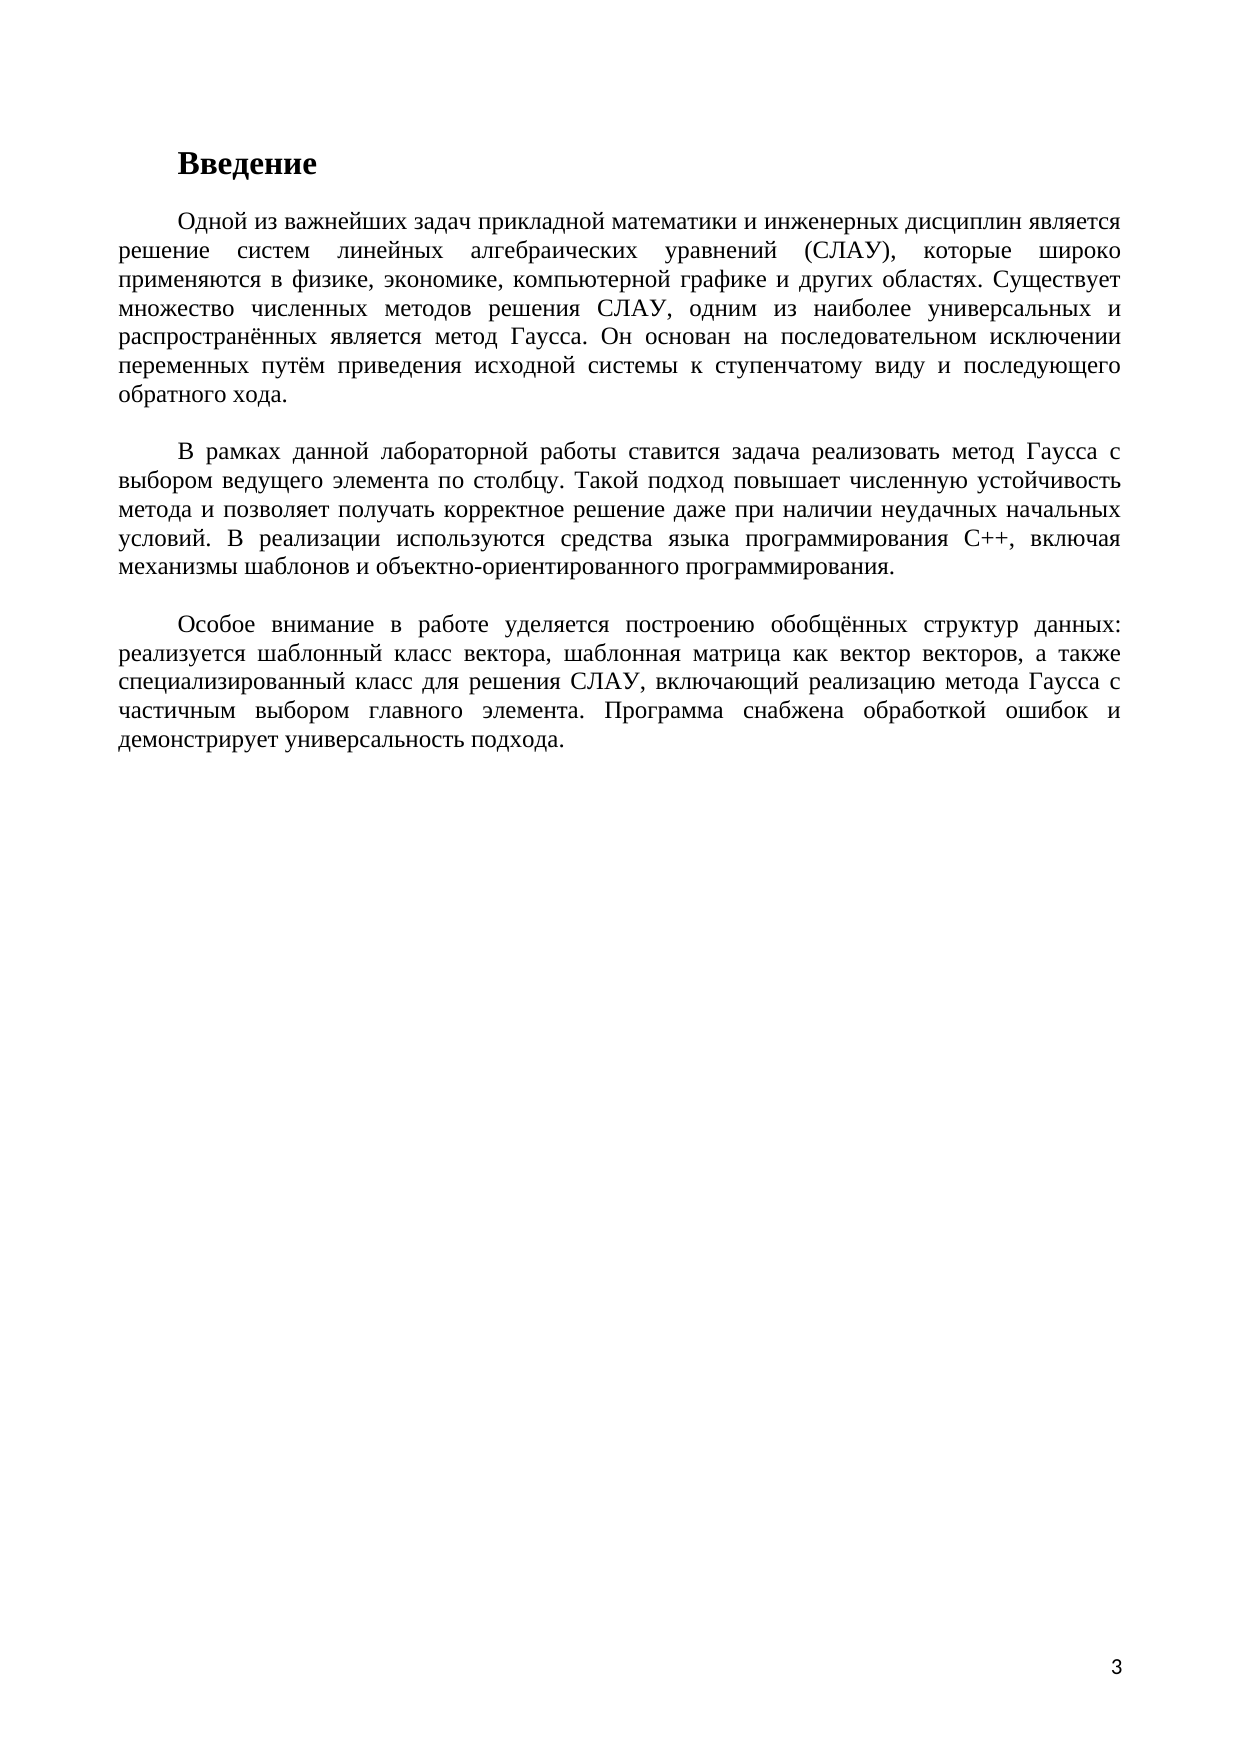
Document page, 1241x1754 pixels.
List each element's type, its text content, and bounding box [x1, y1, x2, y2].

subtitle Введение [118, 143, 1122, 181]
text Особое внимание в работе уделяется построению обобщённых структур данных: реализуется шаблонный класс вектора, шаблонная матрица как вектор векторов, а также специализированный класс для решения СЛАУ, включающий реализацию метода Гаусса с частичным выбором главного элемента. Программа снабжена обработкой ошибок и демонстрирует универсальность подхода. [118, 609, 1122, 753]
text В рамках данной лабораторной работы ставится задача реализовать метод Гаусса с выбором ведущего элемента по столбцу. Такой подход повышает численную устойчивость метода и позволяет получать корректное решение даже при наличии неудачных начальных условий. В реализации используются средства языка программирования C++, включая механизмы шаблонов и объектно-ориентированного программирования. [118, 436, 1122, 580]
text Одной из важнейших задач прикладной математики и инженерных дисциплин является решение систем линейных алгебраических уравнений (СЛАУ), которые широко применяются в физике, экономике, компьютерной графике и других областях. Существует множество численных методов решения СЛАУ, одним из наиболее универсальных и распространённых является метод Гаусса. Он основан на последовательном исключении переменных путём приведения исходной системы к ступенчатому виду и последующего обратного хода. [118, 206, 1122, 408]
